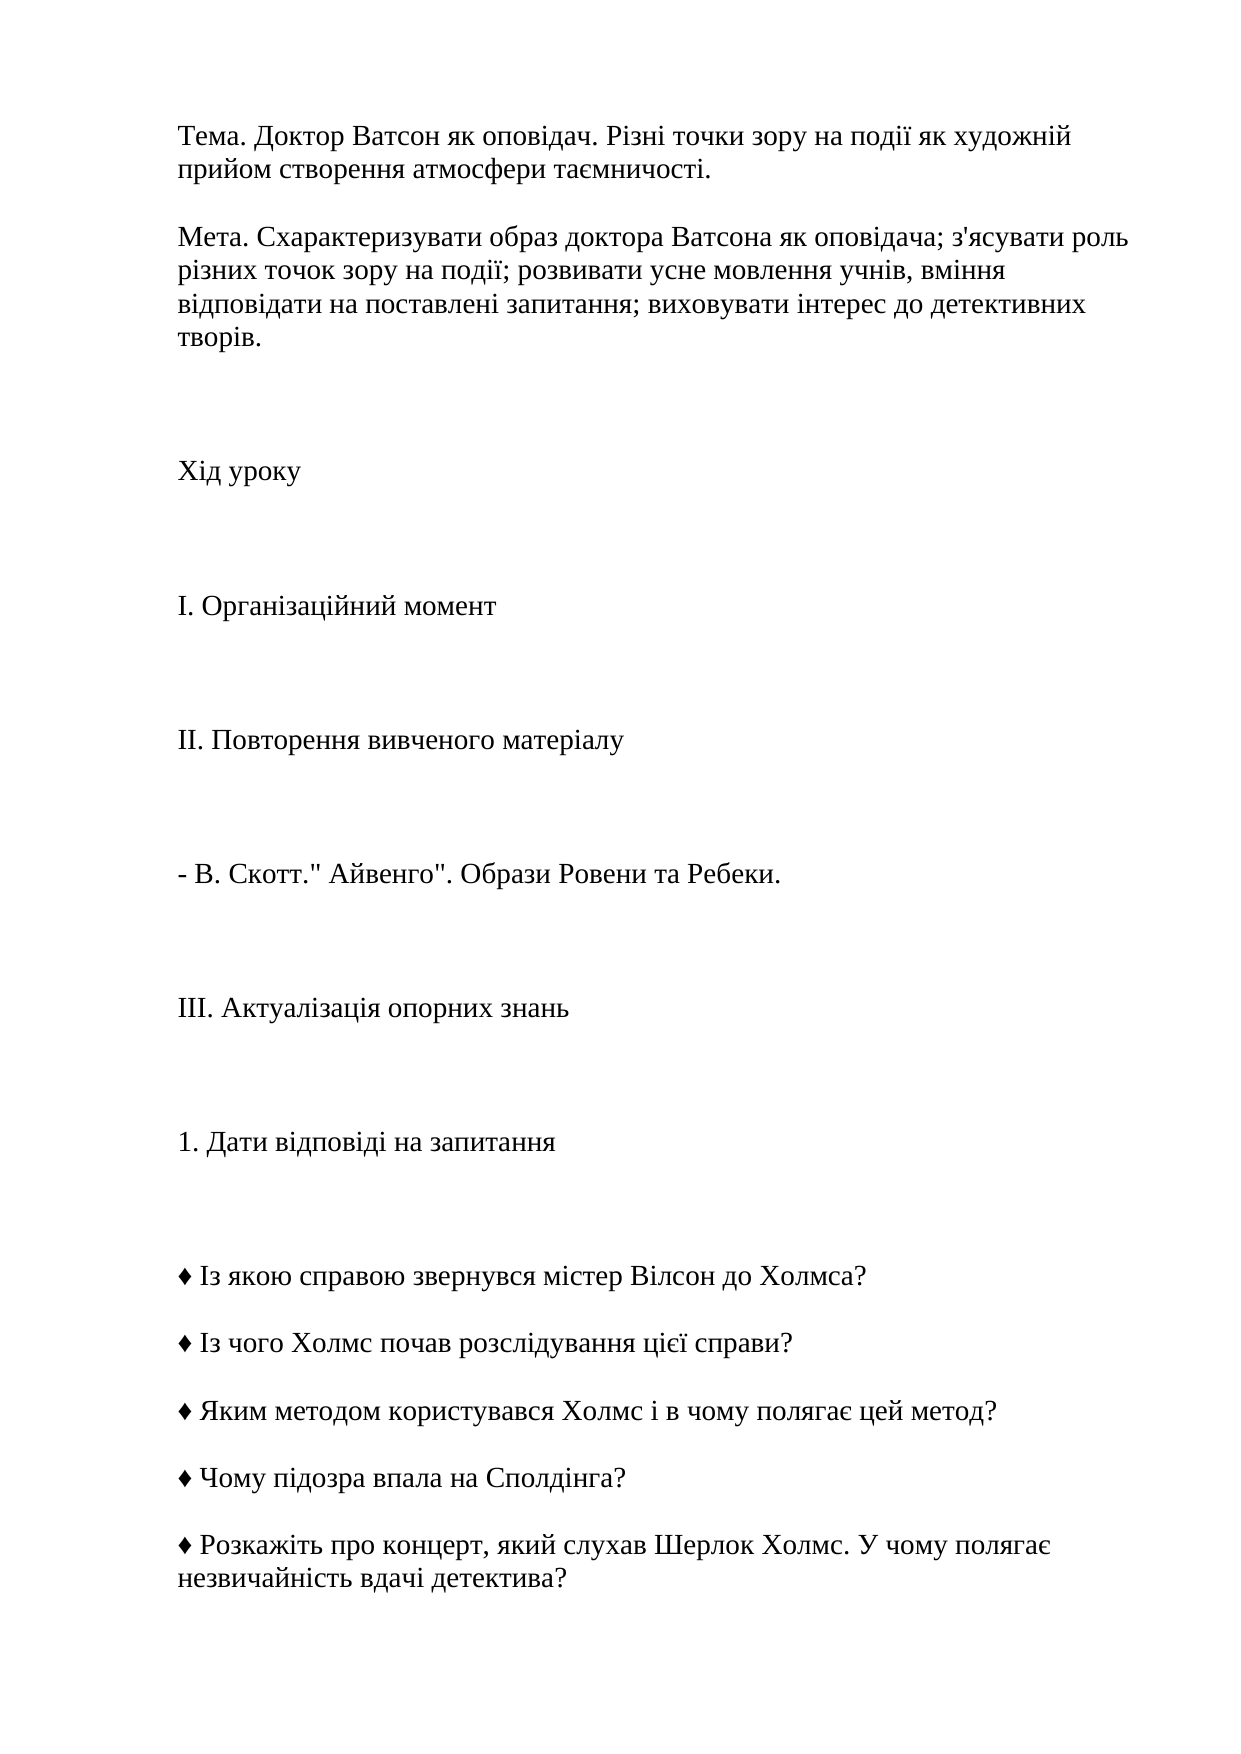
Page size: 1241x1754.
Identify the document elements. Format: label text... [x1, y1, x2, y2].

text - В. Скотт." Айвенго". Образи Ровени та Ребеки. [177, 856, 1152, 889]
text Тема. Доктор Ватсон як оповідач. Різні точки зору на події як художній прийом створення атмосфери таємничості. [177, 118, 1152, 185]
text 1. Дати відповіді на запитання [177, 1124, 1152, 1158]
text ♦ Із якою справою звернувся містер Вілсон до Холмса? [177, 1258, 1152, 1292]
text ІІІ. Актуалізація опорних знань [177, 990, 1152, 1024]
text ♦ Із чого Холмс почав розслідування цієї справи? [177, 1326, 1152, 1359]
text Хід уроку [177, 453, 1152, 487]
text І. Організаційний момент [177, 588, 1152, 621]
text ♦ Чому підозра впала на Сполдінга? [177, 1460, 1152, 1493]
text Мета. Схарактеризувати образ доктора Ватсона як оповідача; з'ясувати роль різних точок зору на події; розвивати усне мовлення учнів, вміння відповідати на поставлені запитання; виховувати інтерес до детективних творів. [177, 219, 1152, 353]
text ♦ Яким методом користувався Холмс і в чому полягає цей метод? [177, 1393, 1152, 1426]
text ♦ Розкажіть про концерт, який слухав Шерлок Холмс. У чому полягає незвичайність вдачі детектива? [177, 1527, 1152, 1594]
text ІІ. Повторення вивченого матеріалу [177, 722, 1152, 755]
